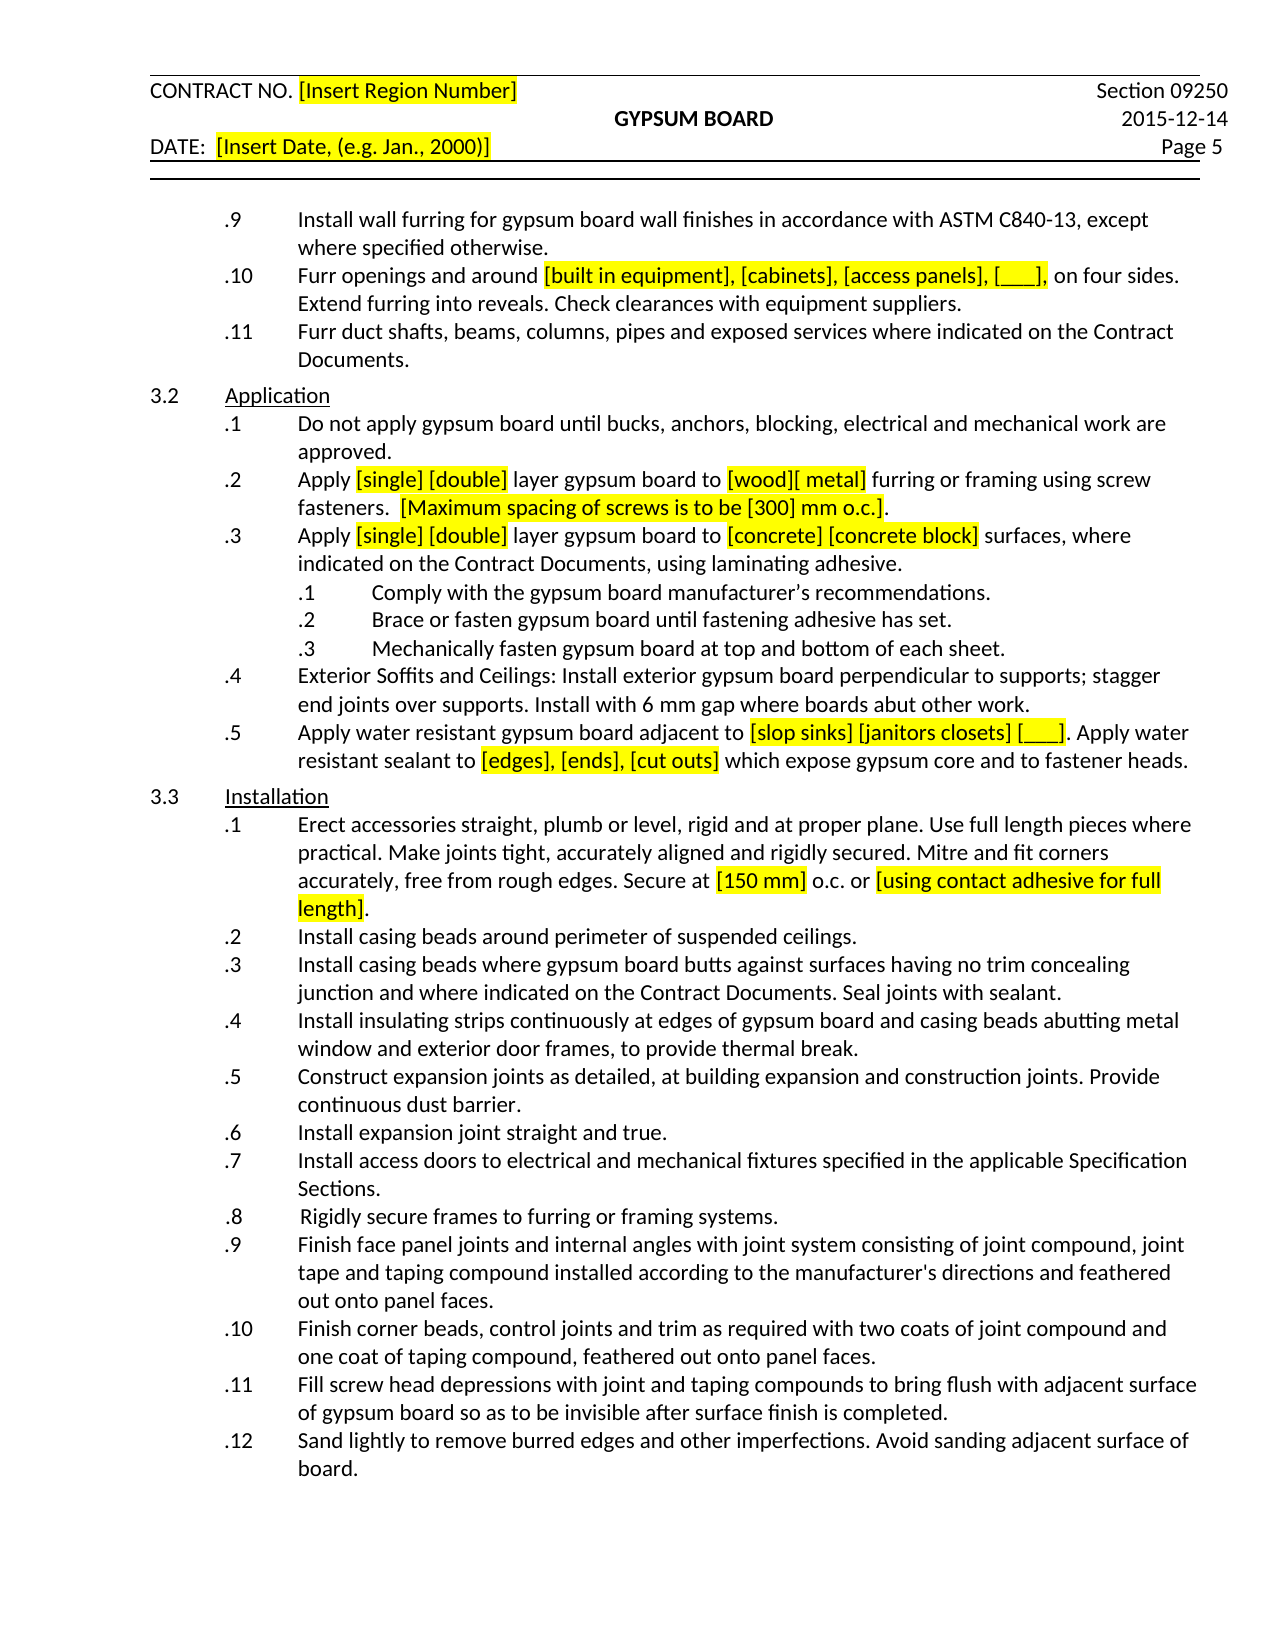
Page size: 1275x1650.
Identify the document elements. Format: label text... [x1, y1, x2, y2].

subtitle Apply water resistant gypsum board adjacent to [slop sinks] [janitors closets] [___]. Apply water resistant sealant to [edges], [ends], [cut outs] which expose gypsum core and to fastener heads. [224, 718, 1200, 774]
subtitle Installation [150, 782, 1200, 810]
subtitle Erect accessories straight, plumb or level, rigid and at proper plane. Use full length pieces where practical. Make joints tight, accurately aligned and rigidly secured. Mitre and fit corners accurately, free from rough edges. Secure at [150 mm] o.c. or [using contact adhesive for full length]. [224, 810, 1200, 922]
subtitle Apply [single] [double] layer gypsum board to [wood][ metal] furring or framing using screw fasteners. [Maximum spacing of screws is to be [300] mm o.c.]. [224, 466, 1200, 522]
subtitle Install insulating strips continuously at edges of gypsum board and casing beads abutting metal window and exterior door frames, to provide thermal break. [224, 1006, 1200, 1062]
subtitle Fill screw head depressions with joint and taping compounds to bring flush with adjacent surface of gypsum board so as to be invisible after surface finish is completed. [224, 1371, 1200, 1427]
subtitle Application [150, 381, 1200, 409]
subtitle Construct expansion joints as detailed, at building expansion and construction joints. Provide continuous dust barrier. [224, 1062, 1200, 1118]
subtitle Exterior Soffits and Ceilings: Install exterior gypsum board perpendicular to supports; stagger end joints over supports. Install with 6 mm gap where boards abut other work. [224, 662, 1200, 718]
subtitle Sand lightly to remove burred edges and other imperfections. Avoid sanding adjacent surface of board. [224, 1427, 1200, 1483]
subtitle Furr openings and around [built in equipment], [cabinets], [access panels], [___], on four sides. Extend furring into reveals. Check clearances with equipment suppliers. [224, 261, 1200, 317]
subtitle Install casing beads where gypsum board butts against surfaces having no trim concealing junction and where indicated on the Contract Documents. Seal joints with sealant. [224, 950, 1200, 1006]
subtitle Comply with the gypsum board manufacturer’s recommendations. [298, 578, 1200, 606]
subtitle Furr duct shafts, beams, columns, pipes and exposed services where indicated on the Contract Documents. [224, 317, 1200, 373]
subtitle Install access doors to electrical and mechanical fixtures specified in the applicable Specification Sections. [224, 1146, 1200, 1202]
subtitle Apply [single] [double] layer gypsum board to [concrete] [concrete block] surfaces, where indicated on the Contract Documents, using laminating adhesive. [224, 522, 1200, 578]
subtitle Install expansion joint straight and true. [224, 1118, 1200, 1146]
subtitle Install casing beads around perimeter of suspended ceilings. [224, 922, 1200, 950]
subtitle Finish corner beads, control joints and trim as required with two coats of joint compound and one coat of taping compound, feathered out onto panel faces. [224, 1314, 1200, 1371]
subtitle Rigidly secure frames to furring or framing systems. [225, 1202, 1200, 1230]
subtitle Install wall furring for gypsum board wall finishes in accordance with ASTM C840-13, except where specified otherwise. [224, 205, 1200, 261]
subtitle Brace or fasten gypsum board until fastening adhesive has set. [298, 606, 1200, 634]
subtitle Finish face panel joints and internal angles with joint system consisting of joint compound, joint tape and taping compound installed according to the manufacturer's directions and feathered out onto panel faces. [224, 1230, 1200, 1314]
subtitle Do not apply gypsum board until bucks, anchors, blocking, electrical and mechanical work are approved. [224, 409, 1200, 466]
subtitle Mechanically fasten gypsum board at top and bottom of each sheet. [298, 634, 1200, 662]
